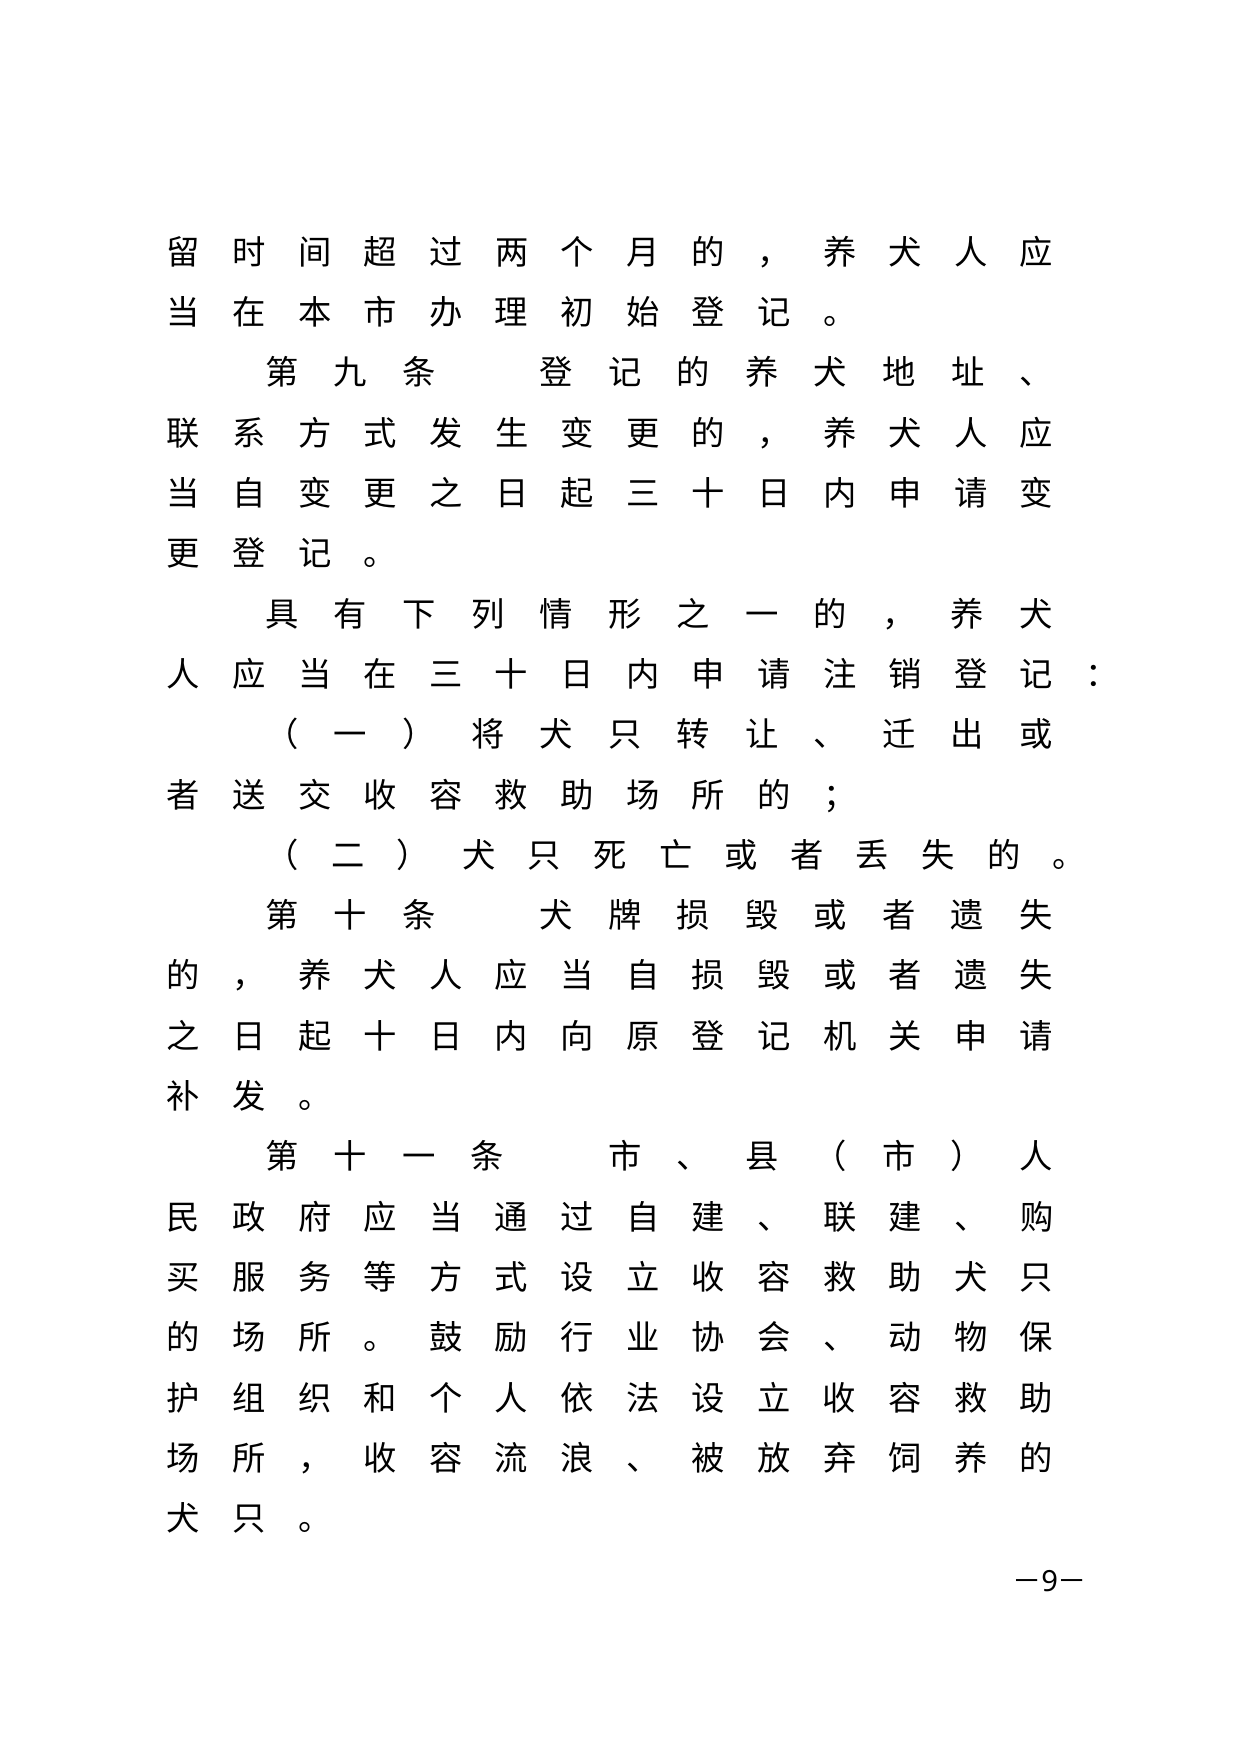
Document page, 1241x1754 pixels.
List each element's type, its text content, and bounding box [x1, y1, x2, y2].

text 第九条 登记的养犬地址、联系方式发生变更的，养犬人应当自变更之日起三十日内申请变更登记。 [167, 340, 1085, 581]
text 第十一条 市、县（市）人民政府应当通过自建、联建、购买服务等方式设立收容救助犬只的场所。鼓励行业协会、动物保护组织和个人依法设立收容救助场所，收容流浪、被放弃饲养的犬只。 [167, 1124, 1085, 1546]
text （一）将犬只转让、迁出或者送交收容救助场所的； [167, 702, 1085, 823]
text （二）犬只死亡或者丢失的。 [167, 823, 1085, 883]
text 携带未在本市登记的犬只进入城市管理区的，应当持合法有效的犬只免疫证明。自携犬进入城市管理区之日起一年内累计停留时间超过两个月的，养犬人应当在本市办理初始登记。 [167, 219, 1085, 340]
text 具有下列情形之一的，养犬人应当在三十日内申请注销登记： [167, 581, 1085, 702]
text 第十条 犬牌损毁或者遗失的，养犬人应当自损毁或者遗失之日起十日内向原登记机关申请补发。 [167, 883, 1085, 1124]
